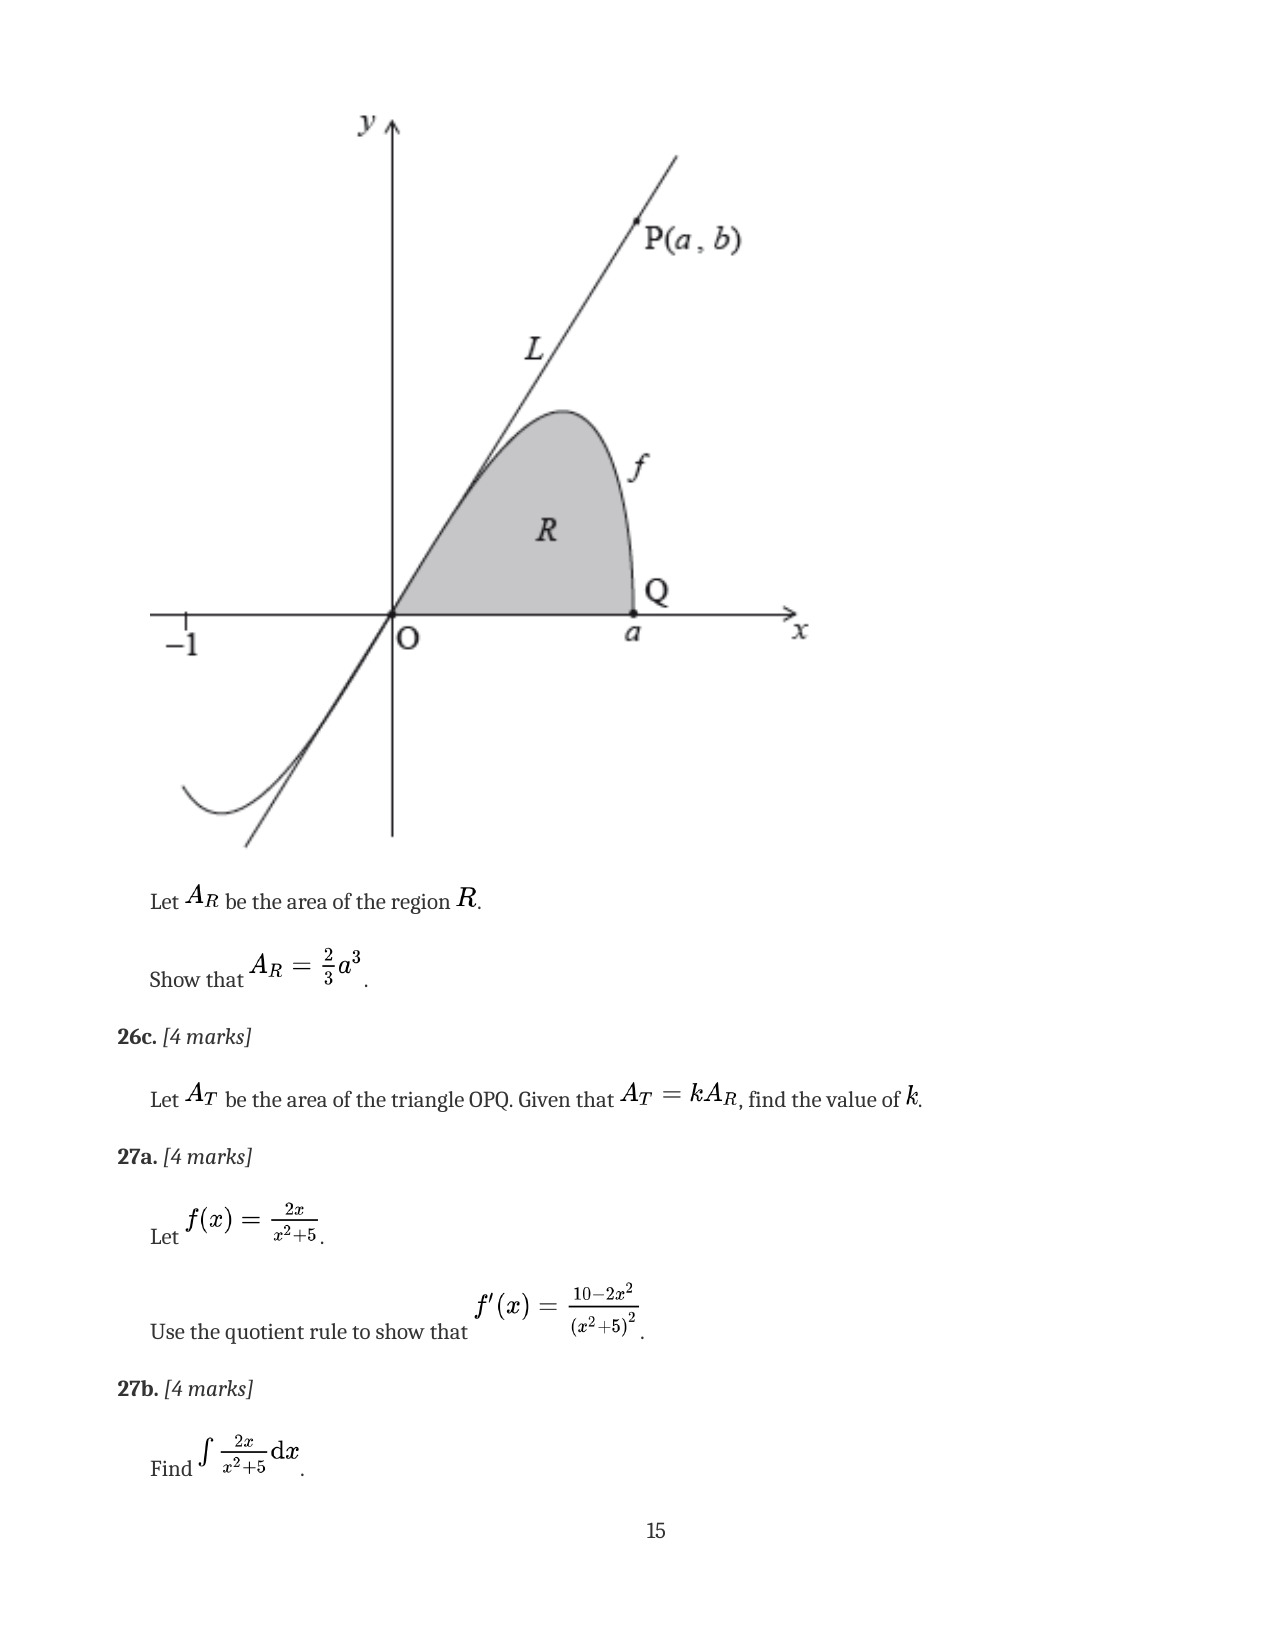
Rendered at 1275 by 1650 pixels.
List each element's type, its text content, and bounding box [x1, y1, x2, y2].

text Let . [150, 1201, 1162, 1250]
text Use the quotient rule to show that . [150, 1281, 1162, 1345]
text Show that . [150, 946, 1162, 993]
text Find . [150, 1432, 1162, 1482]
picture [197, 1432, 300, 1477]
picture [150, 112, 811, 852]
picture [248, 946, 364, 988]
text 27a. [4 marks] [112, 1144, 1162, 1170]
text 26c. [4 marks] [112, 1024, 1162, 1050]
picture [184, 1201, 320, 1245]
text Let be the area of the region . [150, 883, 1162, 915]
picture [619, 1080, 739, 1108]
picture [905, 1082, 918, 1108]
picture [473, 1281, 640, 1340]
text 27b. [4 marks] [112, 1376, 1162, 1402]
picture [184, 1080, 220, 1108]
text Let be the area of the triangle OPQ. Given that , find the value of . [150, 1081, 1162, 1113]
picture [456, 884, 477, 910]
picture [184, 882, 220, 910]
